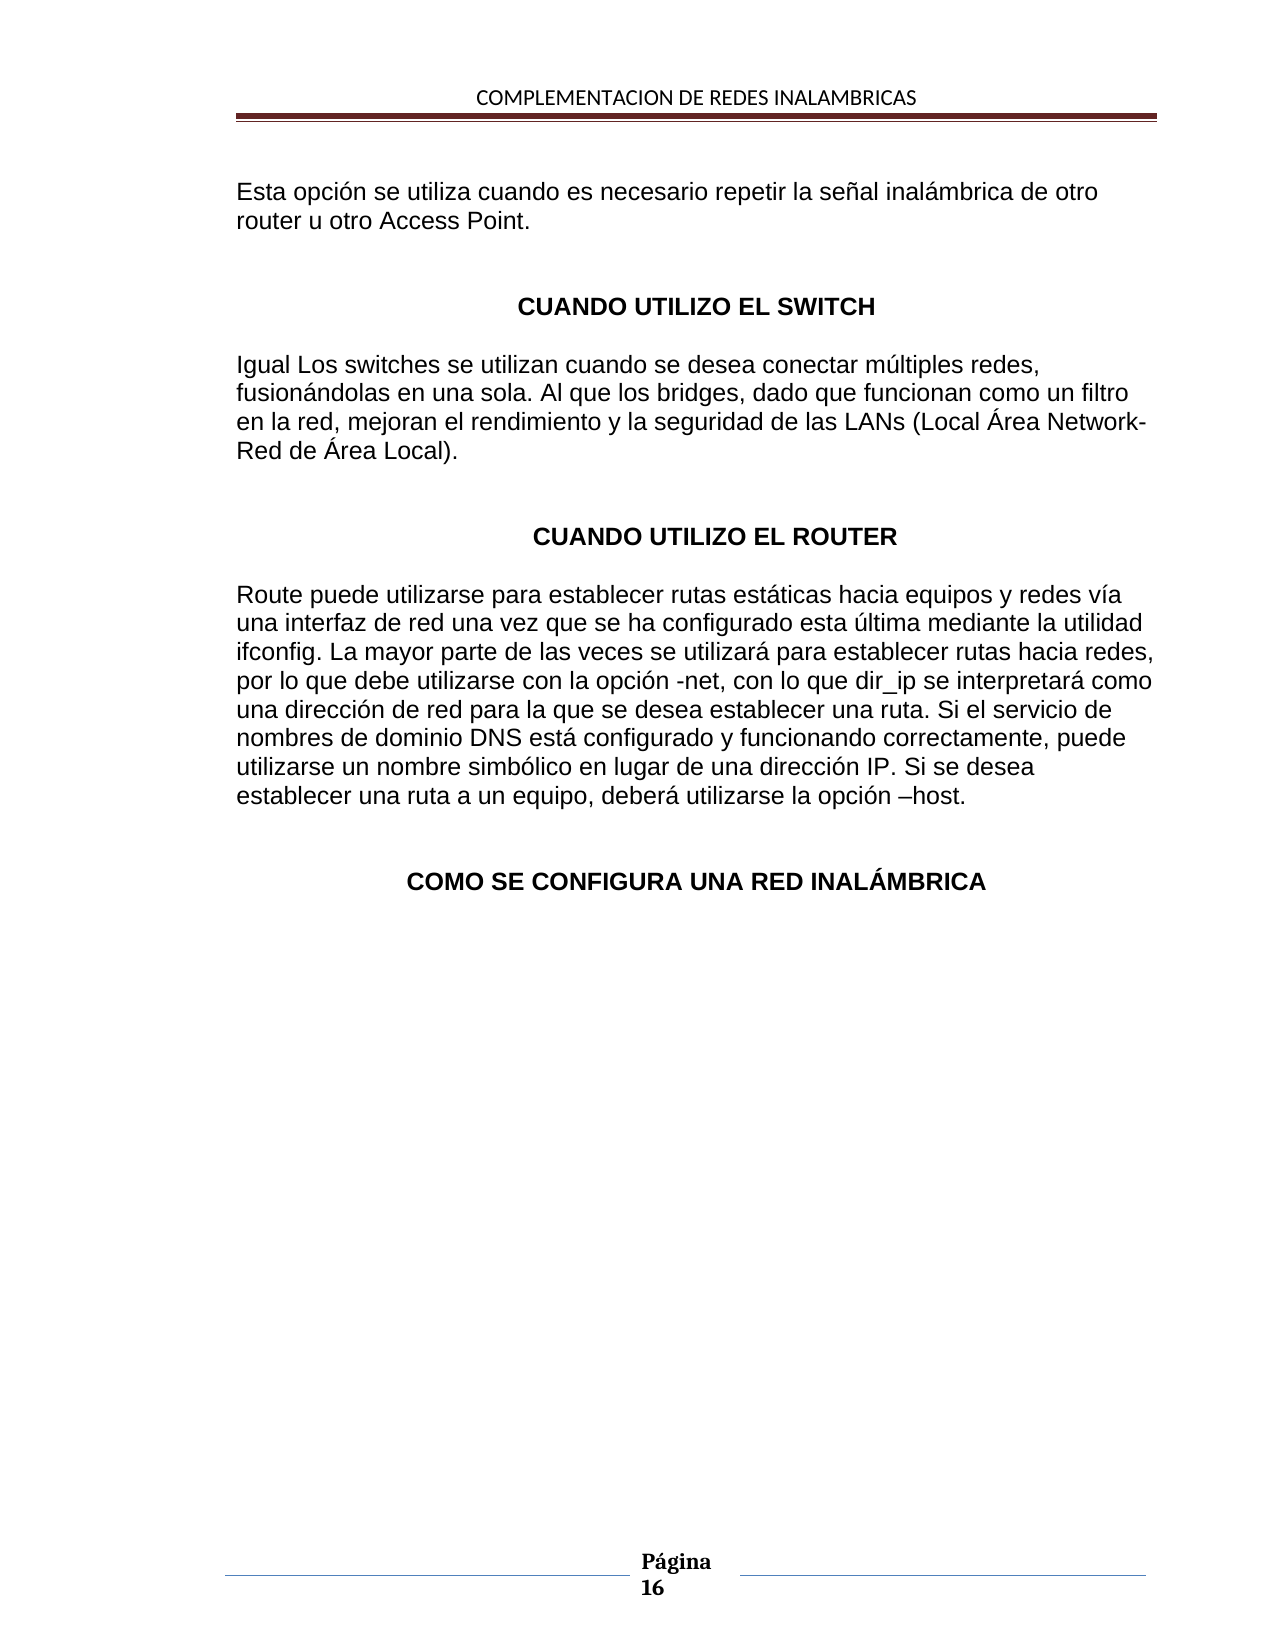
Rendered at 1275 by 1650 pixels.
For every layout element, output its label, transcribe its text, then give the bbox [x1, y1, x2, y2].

text CUANDO UTILIZO EL SWITCH [236, 292, 1157, 321]
text CUANDO UTILIZO EL ROUTER [274, 522, 1157, 551]
text Route puede utilizarse para establecer rutas estáticas hacia equipos y redes vía una interfaz de red una vez que se ha configurado esta última mediante la utilidad ifconfig. La mayor parte de las veces se utilizará para establecer rutas hacia redes, por lo que debe utilizarse con la opción -net, con lo que dir_ip se interpretará como una dirección de red para la que se desea establecer una ruta. Si el servicio de nombres de dominio DNS está configurado y funcionando correctamente, puede utilizarse un nombre simbólico en lugar de una dirección IP. Si se desea establecer una ruta a un equipo, deberá utilizarse la opción –host. [236, 580, 1157, 810]
text Esta opción se utiliza cuando es necesario repetir la señal inalámbrica de otro router u otro Access Point. [236, 177, 1157, 235]
text COMO SE CONFIGURA UNA RED INALÁMBRICA [236, 867, 1157, 896]
text Igual Los switches se utilizan cuando se desea conectar múltiples redes, fusionándolas en una sola. Al que los bridges, dado que funcionan como un filtro en la red, mejoran el rendimiento y la seguridad de las LANs (Local Área Network- Red de Área Local). [236, 350, 1157, 465]
